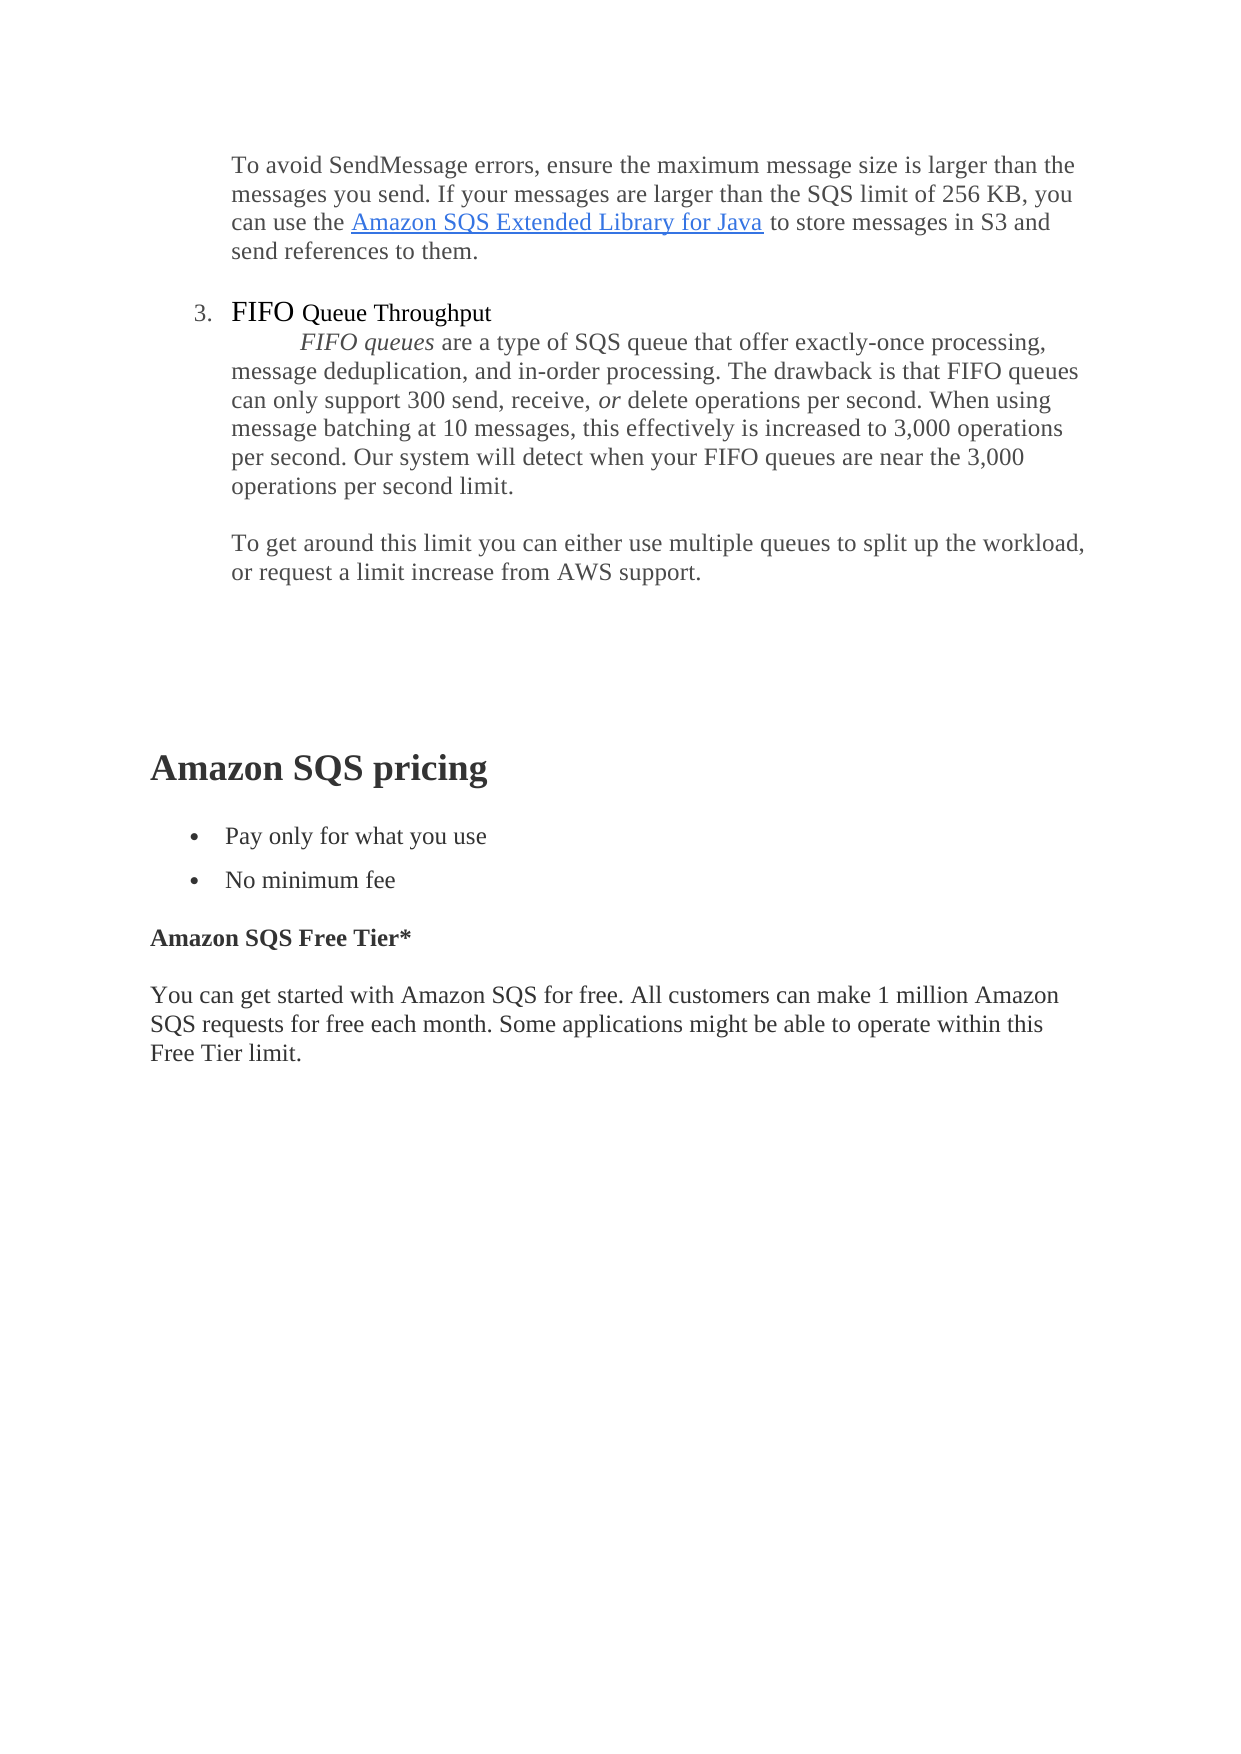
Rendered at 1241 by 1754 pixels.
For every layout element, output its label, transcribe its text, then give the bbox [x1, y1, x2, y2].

list Pay only for what you use [191, 821, 1090, 850]
text Amazon SQS Free Tier* [150, 923, 1090, 952]
list To get around this limit you can either use multiple queues to split up the workload, or request a limit increase from AWS support. [231, 528, 1090, 586]
list To avoid SendMessage errors, ensure the maximum message size is larger than the messages you send. If your messages are larger than the SQS limit of 256 KB, you can use the Amazon SQS Extended Library for Java to store messages in S3 and send references to them. [231, 150, 1090, 265]
text You can get started with Amazon SQS for free. All customers can make 1 million Amazon SQS requests for free each month. Some applications might be able to operate within this Free Tier limit. [150, 952, 1090, 1067]
list FIFO queues are a type of SQS queue that offer exactly-once processing, message deduplication, and in-order processing. The drawback is that FIFO queues can only support 300 send, receive, or delete operations per second. When using message batching at 10 messages, this effectively is increased to 3,000 operations per second. Our system will detect when your FIFO queues are near the 3,000 operations per second limit. [231, 327, 1090, 500]
list FIFO Queue Throughput [194, 294, 1090, 327]
subtitle Amazon SQS pricing [150, 745, 1090, 788]
list No minimum fee [191, 866, 1090, 894]
